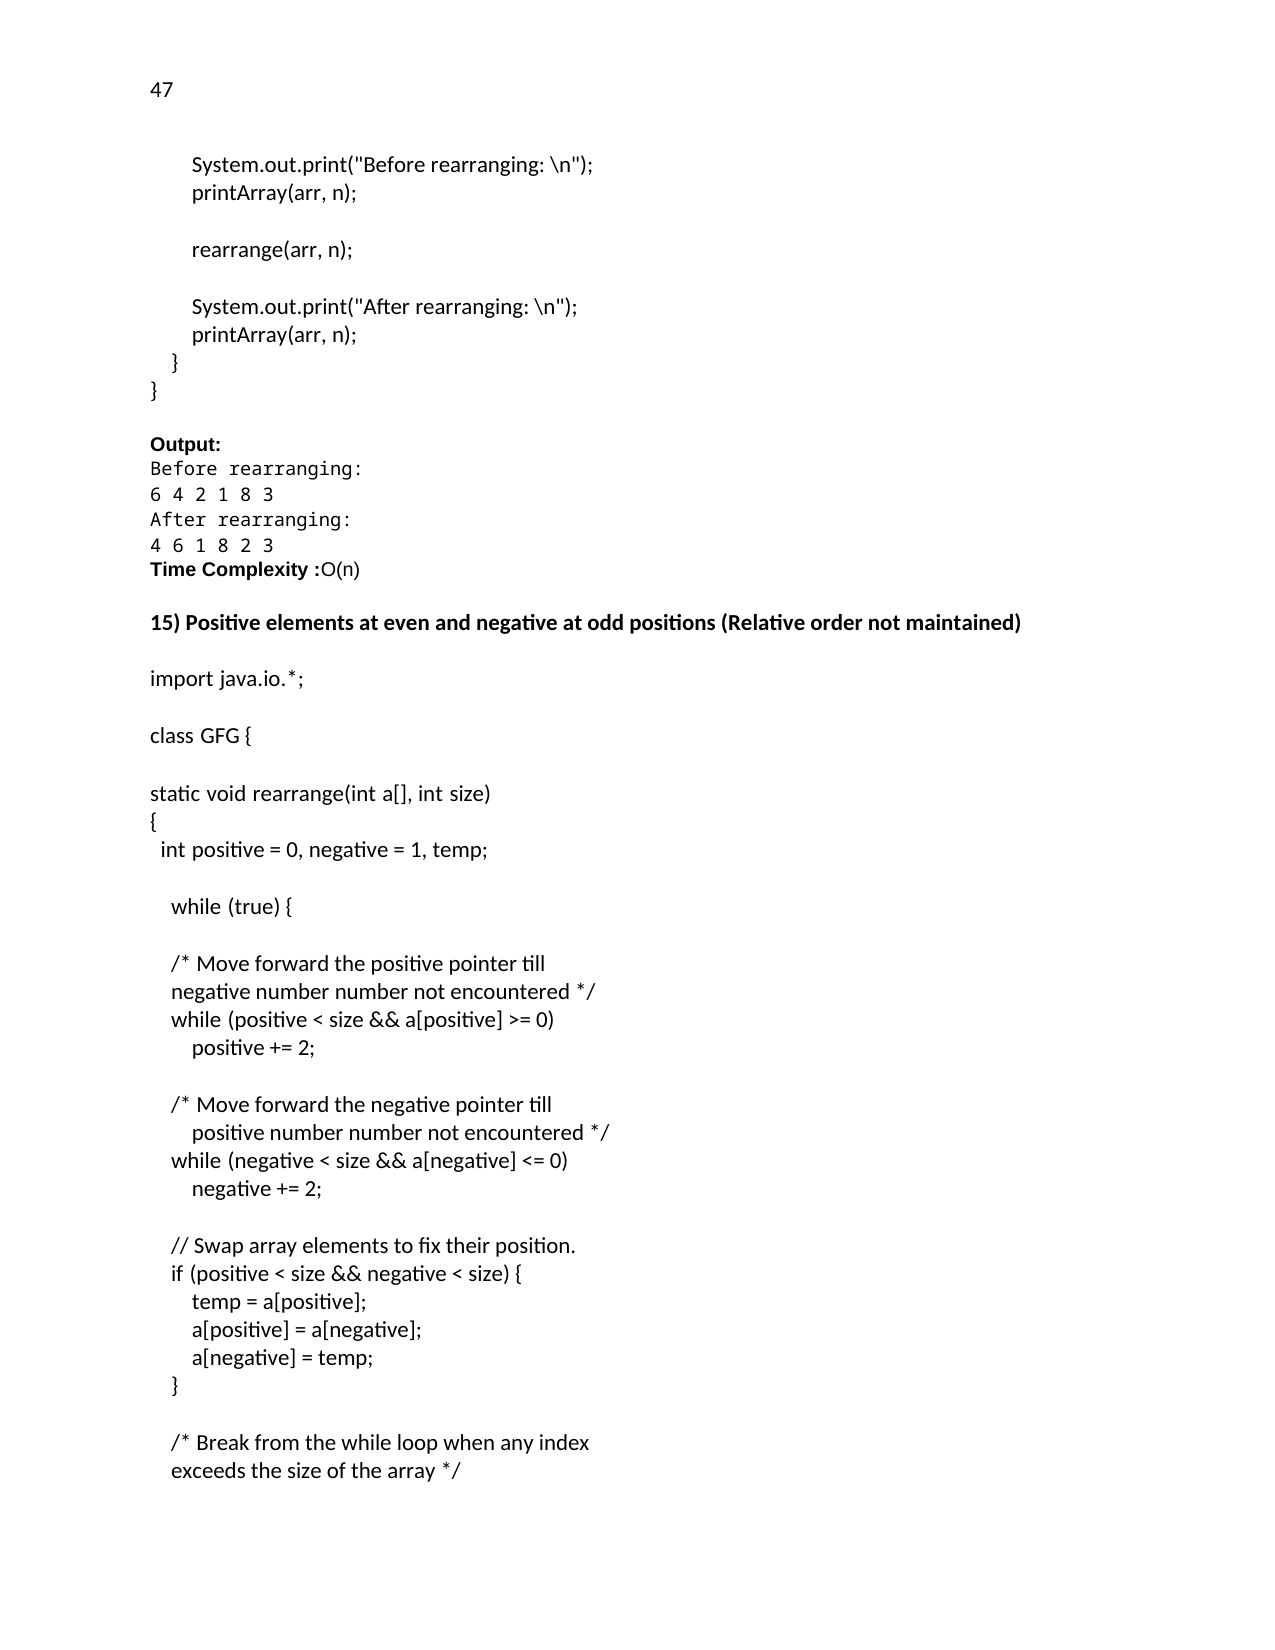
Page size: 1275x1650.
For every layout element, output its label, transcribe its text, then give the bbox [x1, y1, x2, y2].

text 15) Positive elements at even and negative at odd positions (Relative order not maintained) [150, 608, 1125, 637]
text 6 4 2 1 8 3 [150, 481, 1125, 507]
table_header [150, 150, 987, 433]
text Time Complexity :O(n) [150, 558, 1125, 581]
text 4 6 1 8 2 3 [150, 532, 1125, 558]
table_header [150, 637, 987, 1484]
text Output: [150, 433, 1125, 456]
text Before rearranging: [150, 456, 1125, 481]
text After rearranging: [150, 507, 1125, 532]
